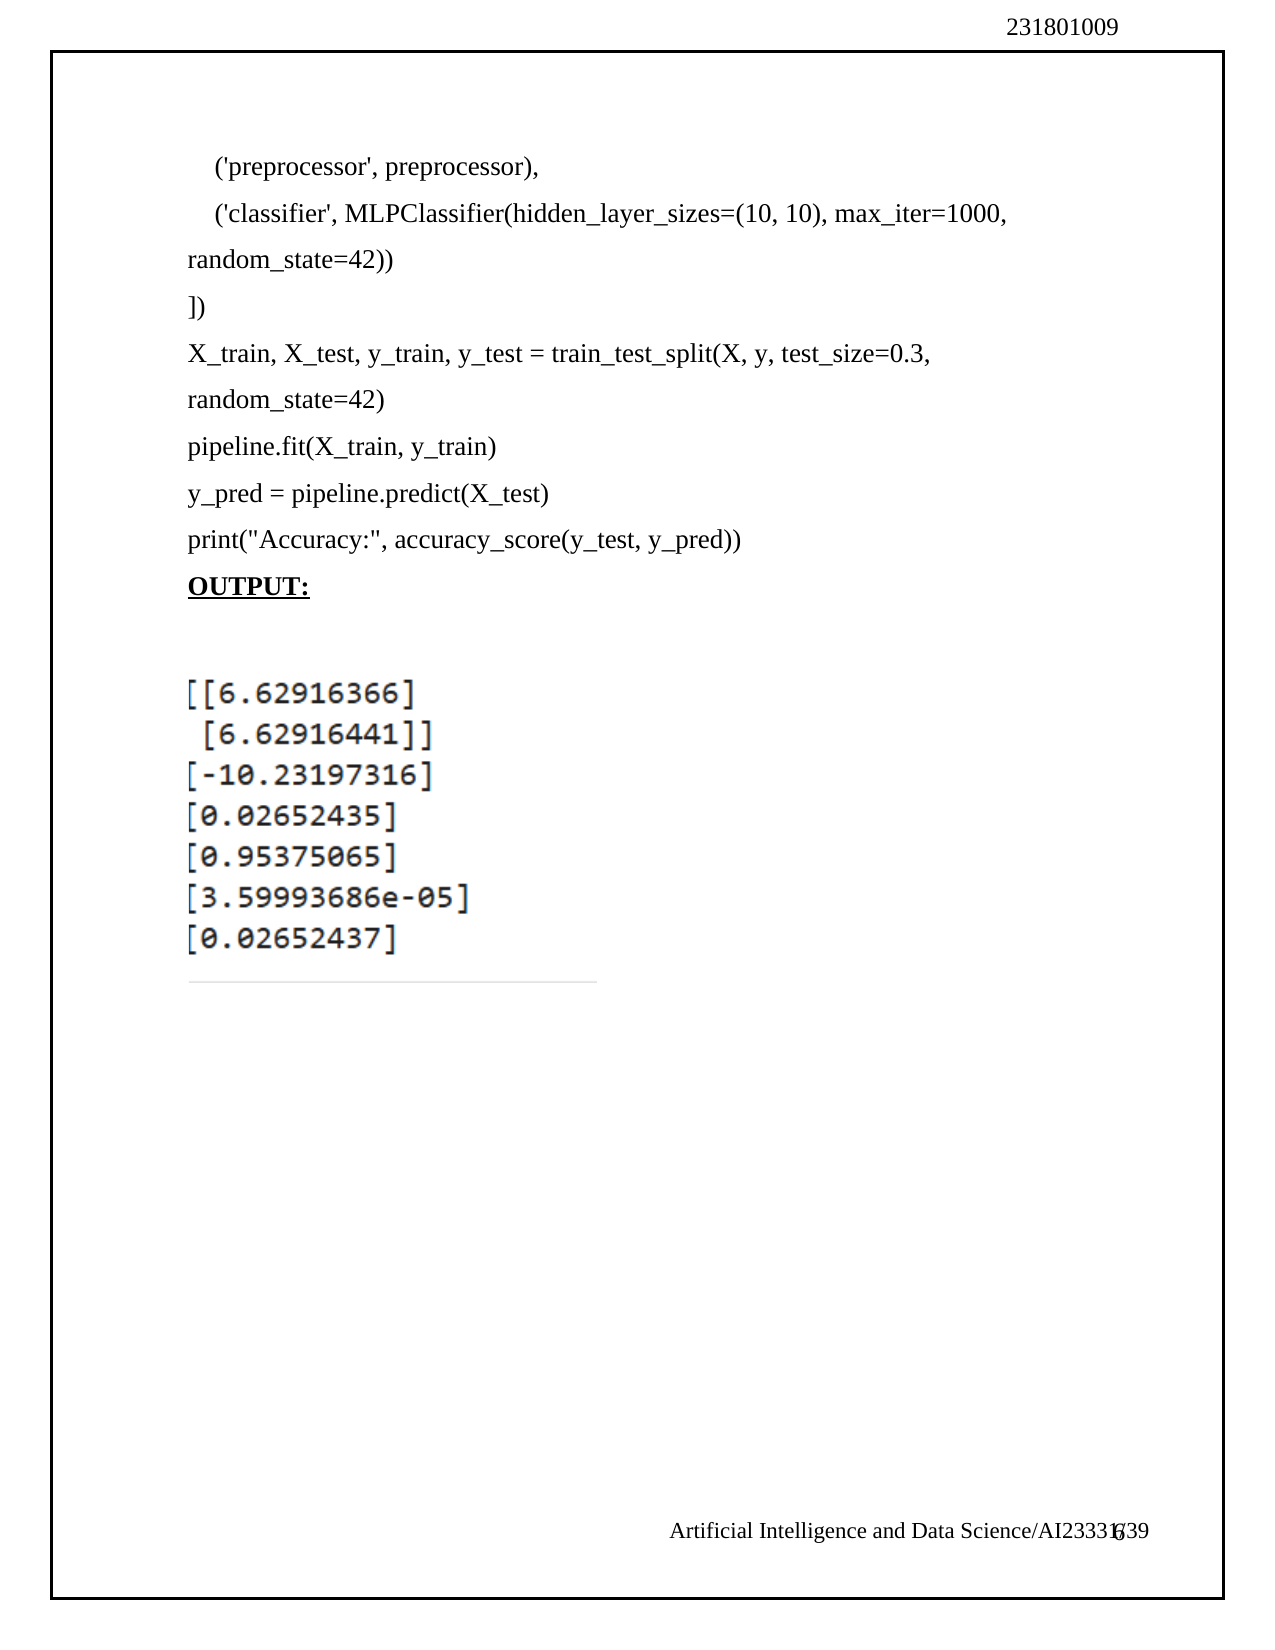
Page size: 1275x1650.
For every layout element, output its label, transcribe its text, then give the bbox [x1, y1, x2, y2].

text print("Accuracy:", accuracy_score(y_test, y_pred)) [187, 523, 1125, 554]
text pipeline.fit(X_train, y_train) [187, 430, 1125, 461]
text ]) [187, 290, 1125, 321]
text ('classifier', MLPClassifier(hidden_layer_sizes=(10, 10), max_iter=1000, random_state=42)) [187, 197, 1125, 274]
text X_train, X_test, y_train, y_test = train_test_split(X, y, test_size=0.3, random_state=42) [187, 337, 1125, 414]
text y_pred = pipeline.predict(X_test) [187, 477, 1125, 508]
text OUTPUT: [187, 570, 1125, 601]
picture [187, 658, 596, 982]
text ('preprocessor', preprocessor), [187, 150, 1125, 181]
